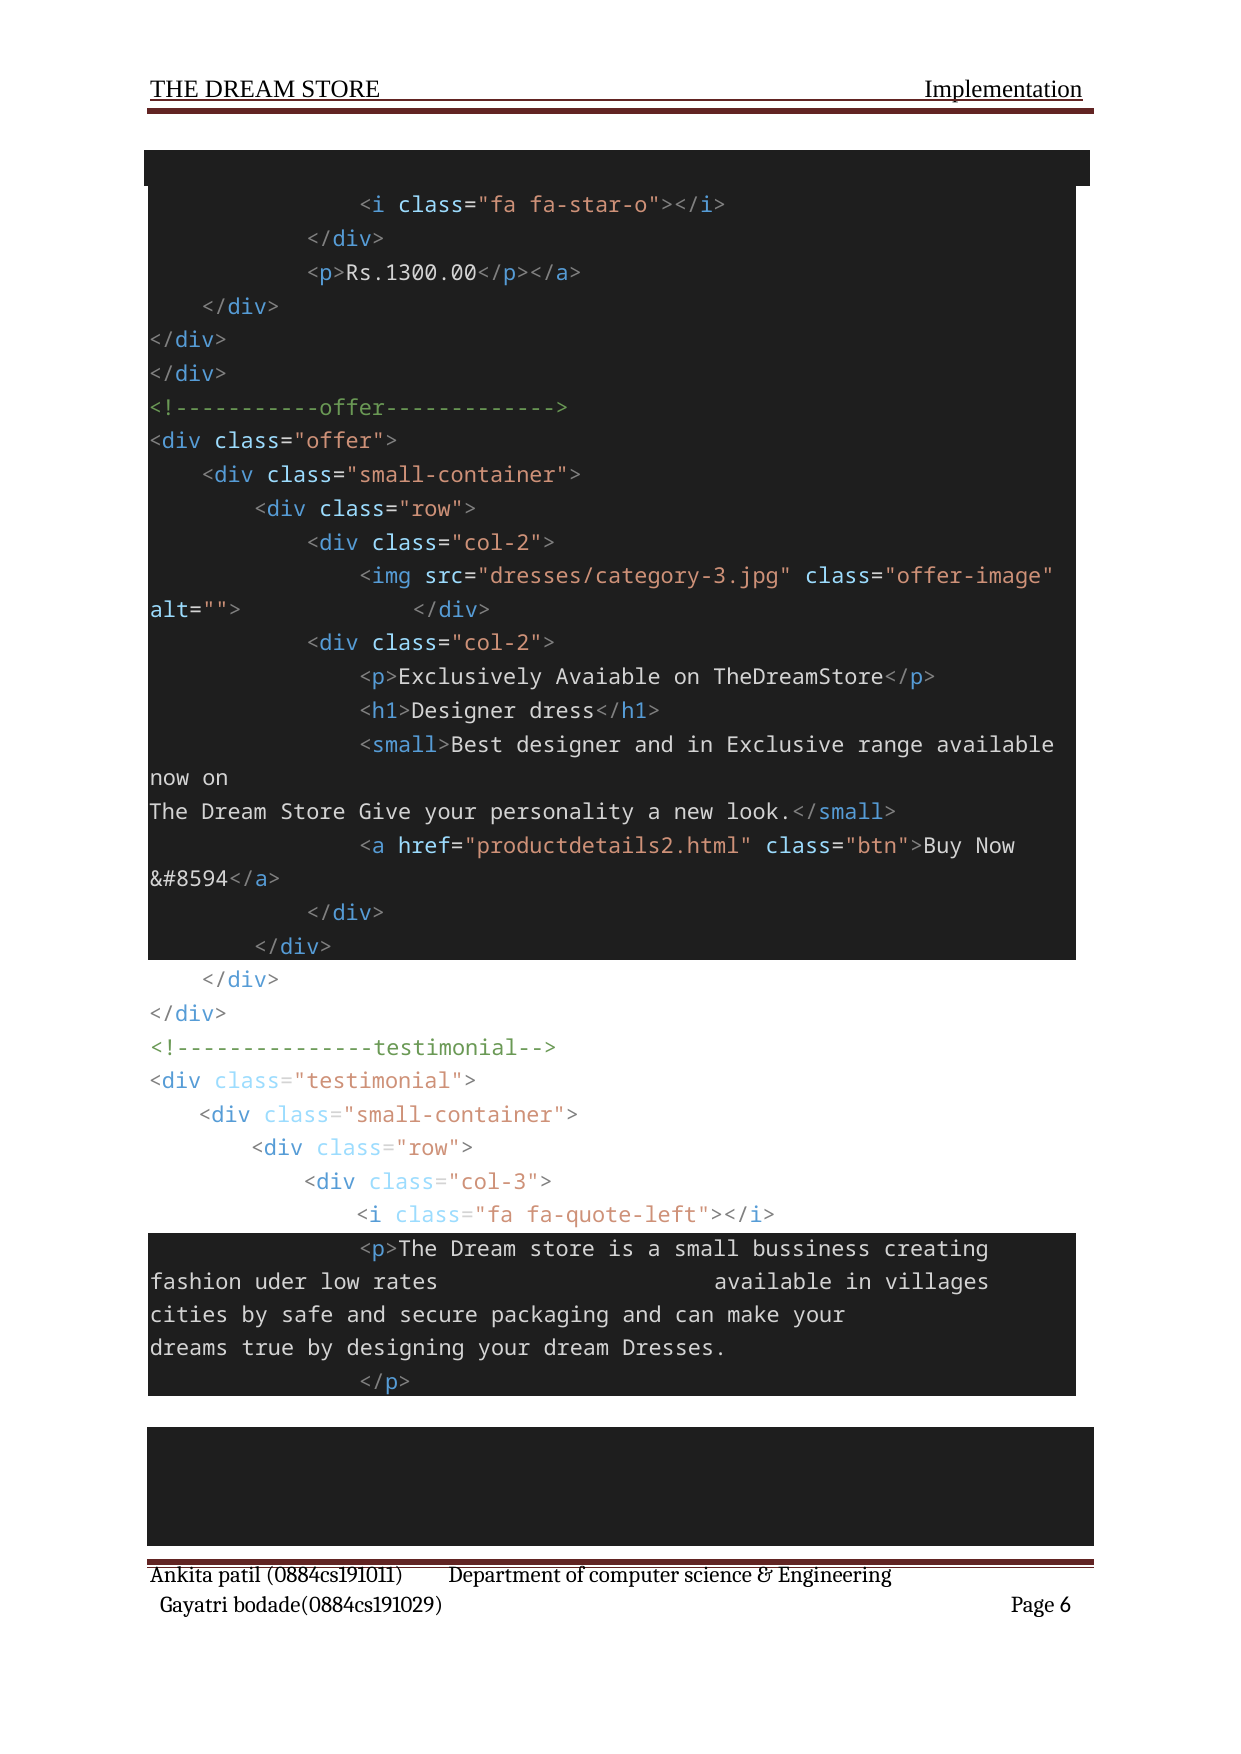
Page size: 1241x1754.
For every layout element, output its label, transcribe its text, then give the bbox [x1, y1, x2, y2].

text <i class="fa fa-star-o"></i> [148, 186, 1076, 219]
text </div> [148, 998, 1076, 1028]
text <div class="row"> [198, 1132, 1076, 1162]
text <p>The Dream store is a small bussiness creating fashion uder low rates available in villages cities by safe and secure packaging and can make your dreams true by designing your dream Dresses. [148, 1233, 1076, 1362]
text </div> [148, 931, 1076, 960]
text </div> [148, 897, 1076, 927]
text <h1>Designer dress</h1> [148, 695, 1076, 725]
text </div> [148, 291, 1076, 320]
text <div class="small-container"> [198, 1099, 1076, 1128]
text </div> [148, 358, 1076, 388]
text <div class="col-2"> [148, 527, 1076, 556]
text <div class="row"> [148, 493, 1076, 523]
text </p> [148, 1366, 1076, 1396]
text </div> [148, 223, 1076, 253]
text <!-----------offer-------------> [148, 392, 1076, 421]
text <div class="testimonial"> [148, 1065, 1076, 1095]
text <div class="col-2"> [148, 627, 1076, 657]
text <!---------------testimonial--> [150, 1032, 1076, 1061]
text The Dream Store Give your personality a new look.</small> [148, 796, 1076, 826]
text </div> [148, 324, 1076, 354]
text <div class="col-3"> [198, 1166, 1076, 1196]
text <small>Best designer and in Exclusive range available now on [148, 729, 1076, 792]
text <div class="small-container"> [148, 459, 1076, 489]
text <img src="dresses/category-3.jpg" class="offer-image" alt=""> </div> [148, 561, 1076, 623]
text <a href="productdetails2.html" class="btn">Buy Now &#8594</a> [148, 830, 1076, 893]
text <i class="fa fa-quote-left"></i> [198, 1199, 1076, 1229]
text </div> [148, 964, 1076, 994]
text <div class="offer"> [148, 425, 1076, 455]
text <p>Exclusively Avaiable on TheDreamStore</p> [148, 661, 1076, 691]
text <p>Rs.1300.00</p></a> [148, 257, 1076, 286]
